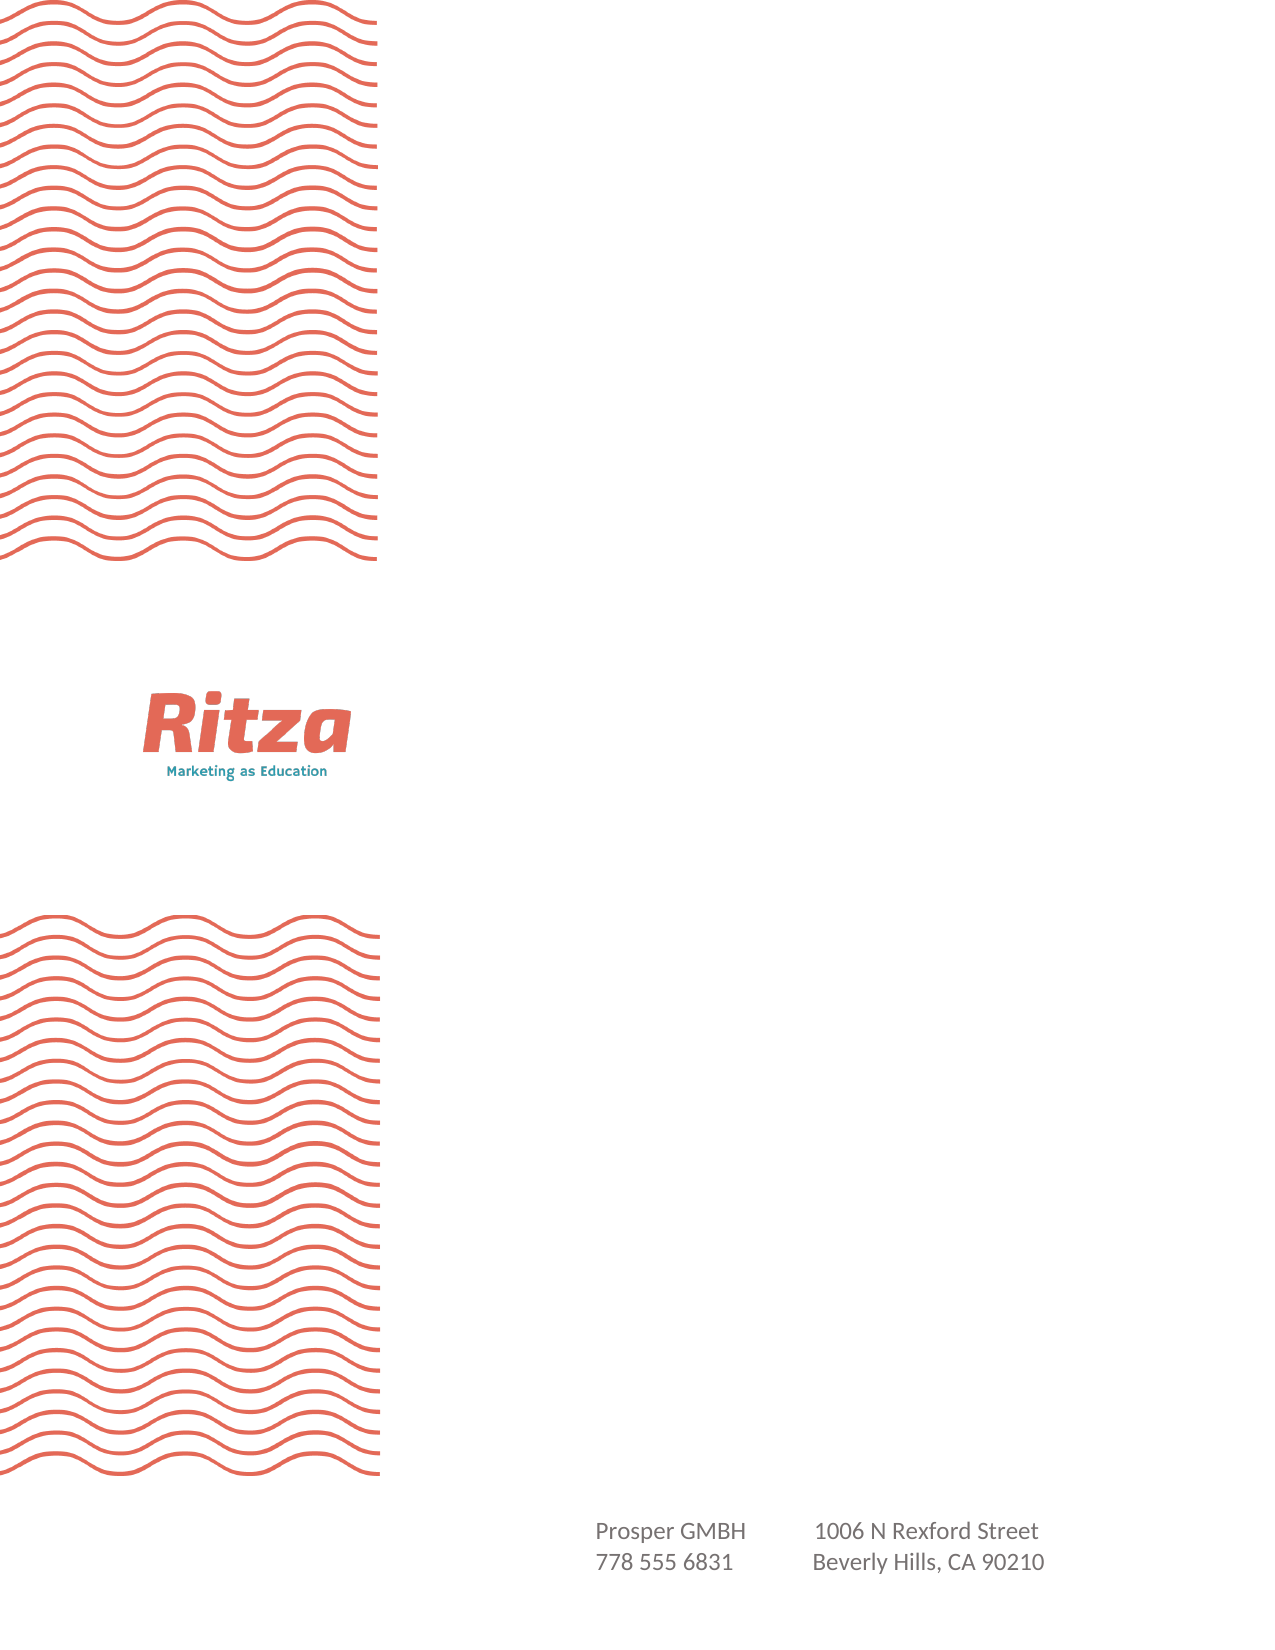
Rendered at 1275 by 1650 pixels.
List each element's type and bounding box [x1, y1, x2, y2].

picture [0, 0, 378, 561]
picture [0, 915, 381, 1476]
picture [39, 580, 455, 892]
